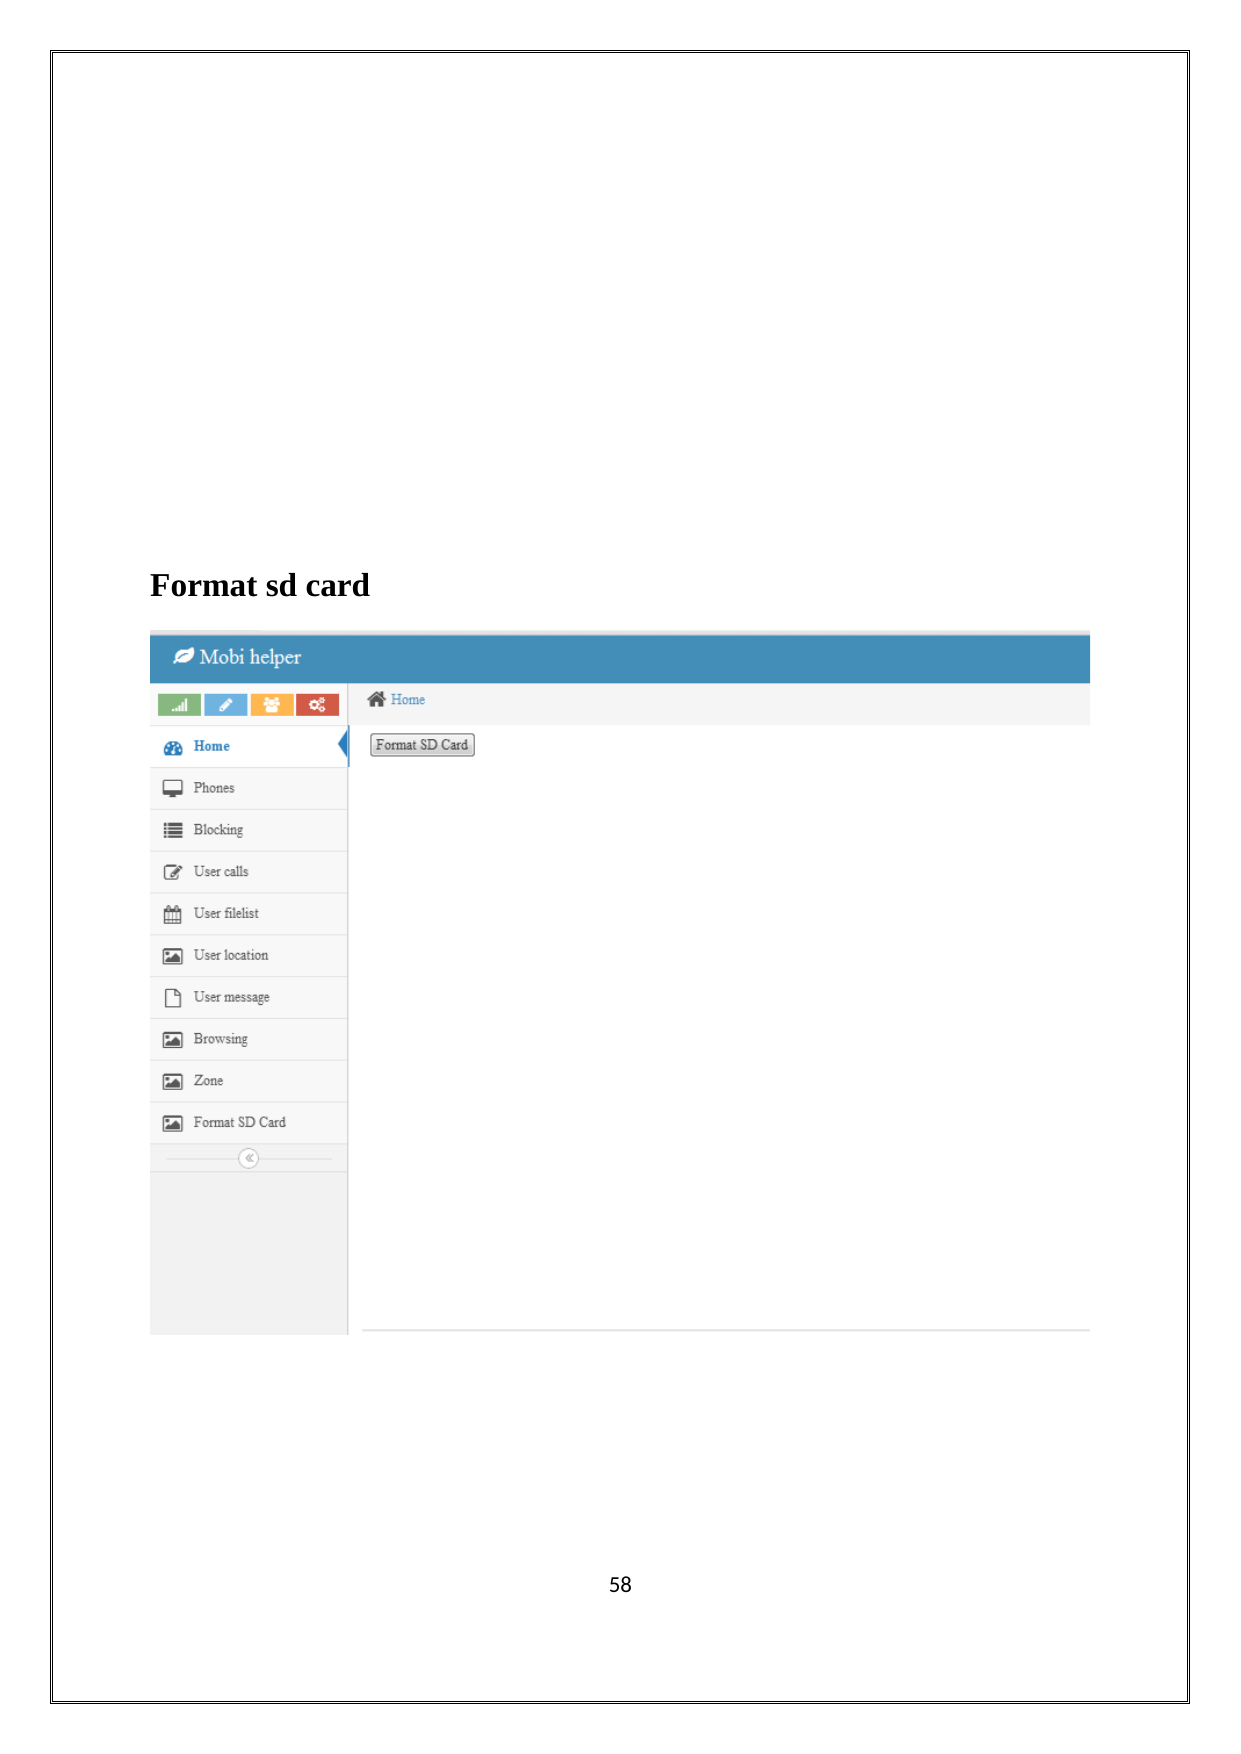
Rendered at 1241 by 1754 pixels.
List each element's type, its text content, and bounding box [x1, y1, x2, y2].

text Format sd card [150, 566, 1090, 604]
picture [150, 630, 1091, 1335]
